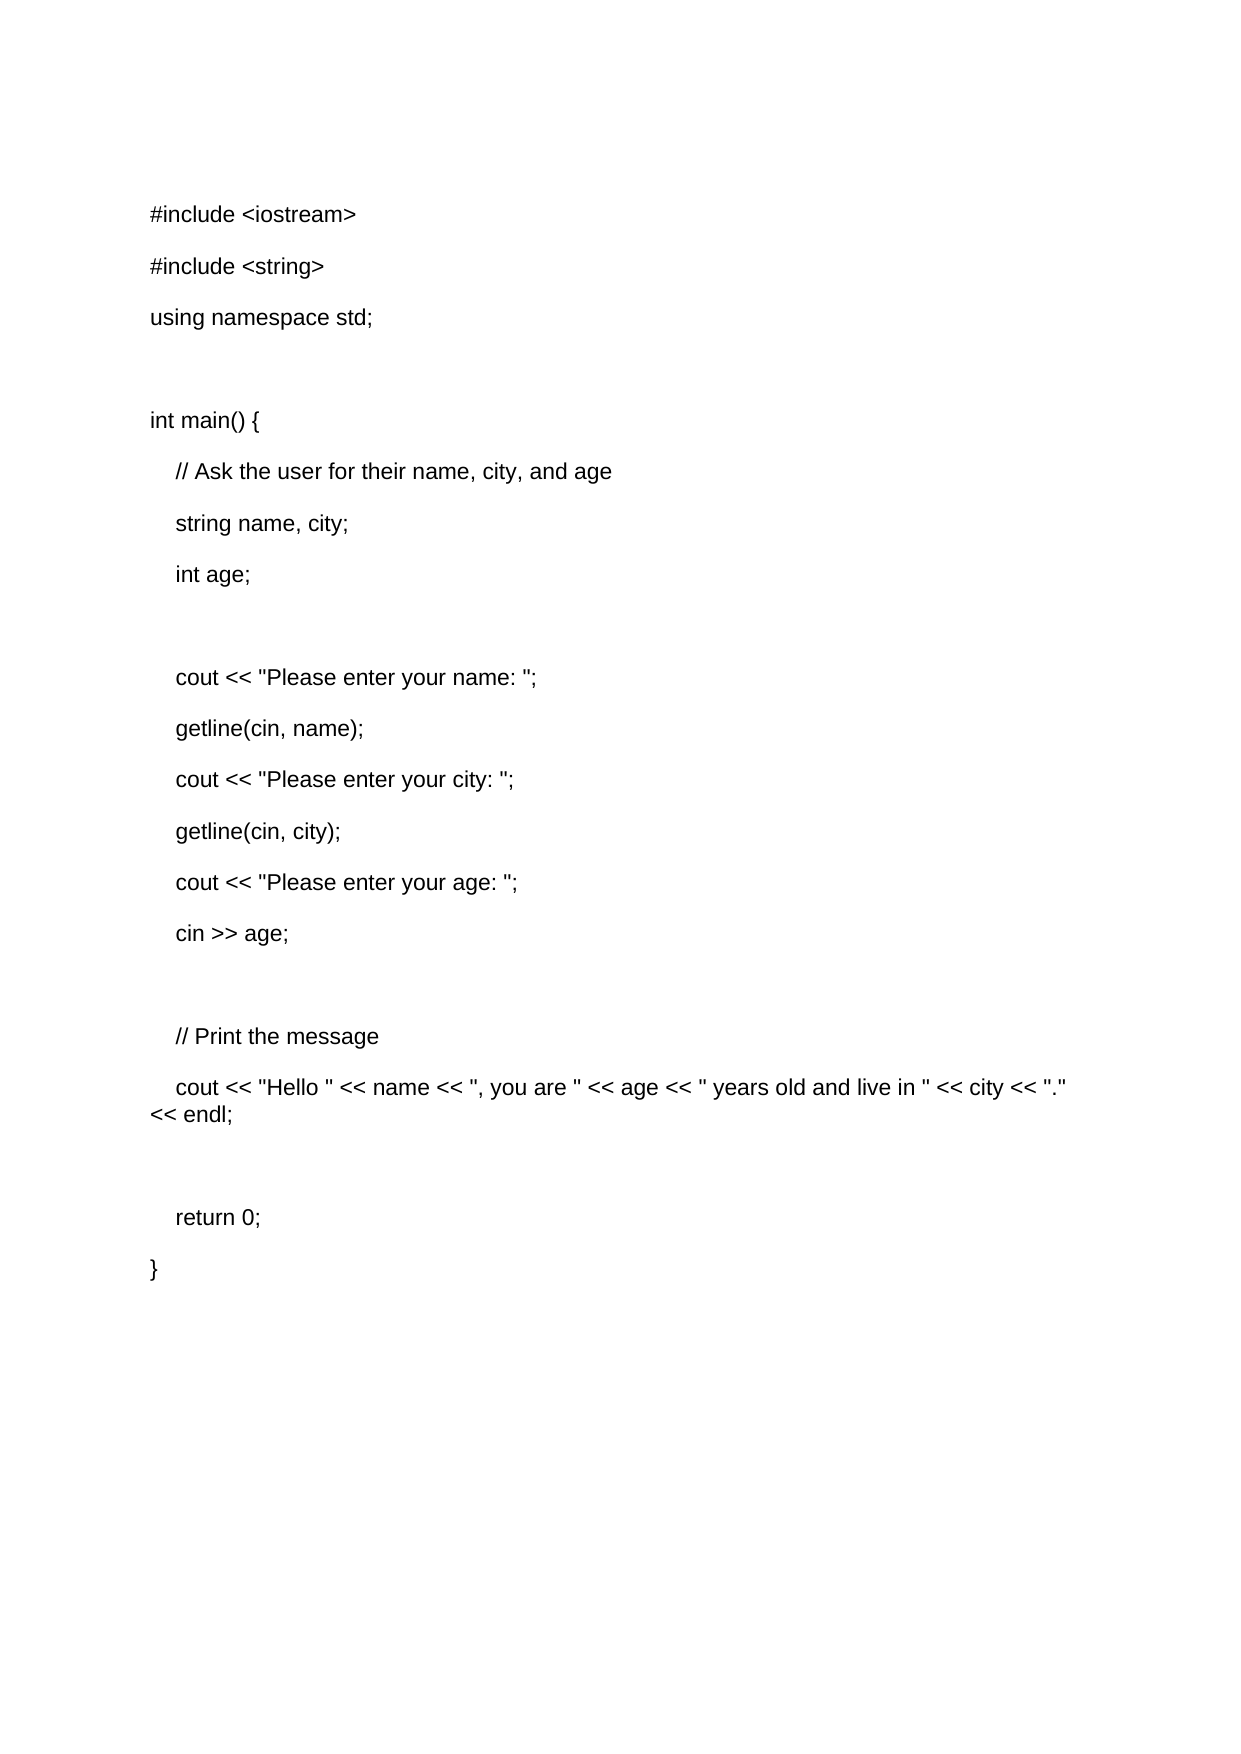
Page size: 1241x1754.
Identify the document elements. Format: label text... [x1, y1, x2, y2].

text string name, city; [150, 509, 1090, 536]
text int main() { [150, 407, 1090, 433]
text int age; [150, 561, 1090, 587]
text using namespace std; [150, 304, 1090, 330]
text return 0; [150, 1203, 1090, 1230]
text // Ask the user for their name, city, and age [150, 458, 1090, 484]
text #include <iostream> [150, 201, 1090, 228]
text // Print the message [150, 1023, 1090, 1049]
text cout << "Please enter your name: "; [150, 663, 1090, 690]
text cout << "Please enter your city: "; [150, 766, 1090, 793]
text cin >> age; [150, 920, 1090, 947]
text #include <string> [150, 253, 1090, 279]
text getline(cin, city); [150, 818, 1090, 844]
text } [150, 1255, 1090, 1281]
text cout << "Hello " << name << ", you are " << age << " years old and live in " << city << "." << endl; [150, 1074, 1090, 1127]
text getline(cin, name); [150, 715, 1090, 741]
text cout << "Please enter your age: "; [150, 869, 1090, 895]
